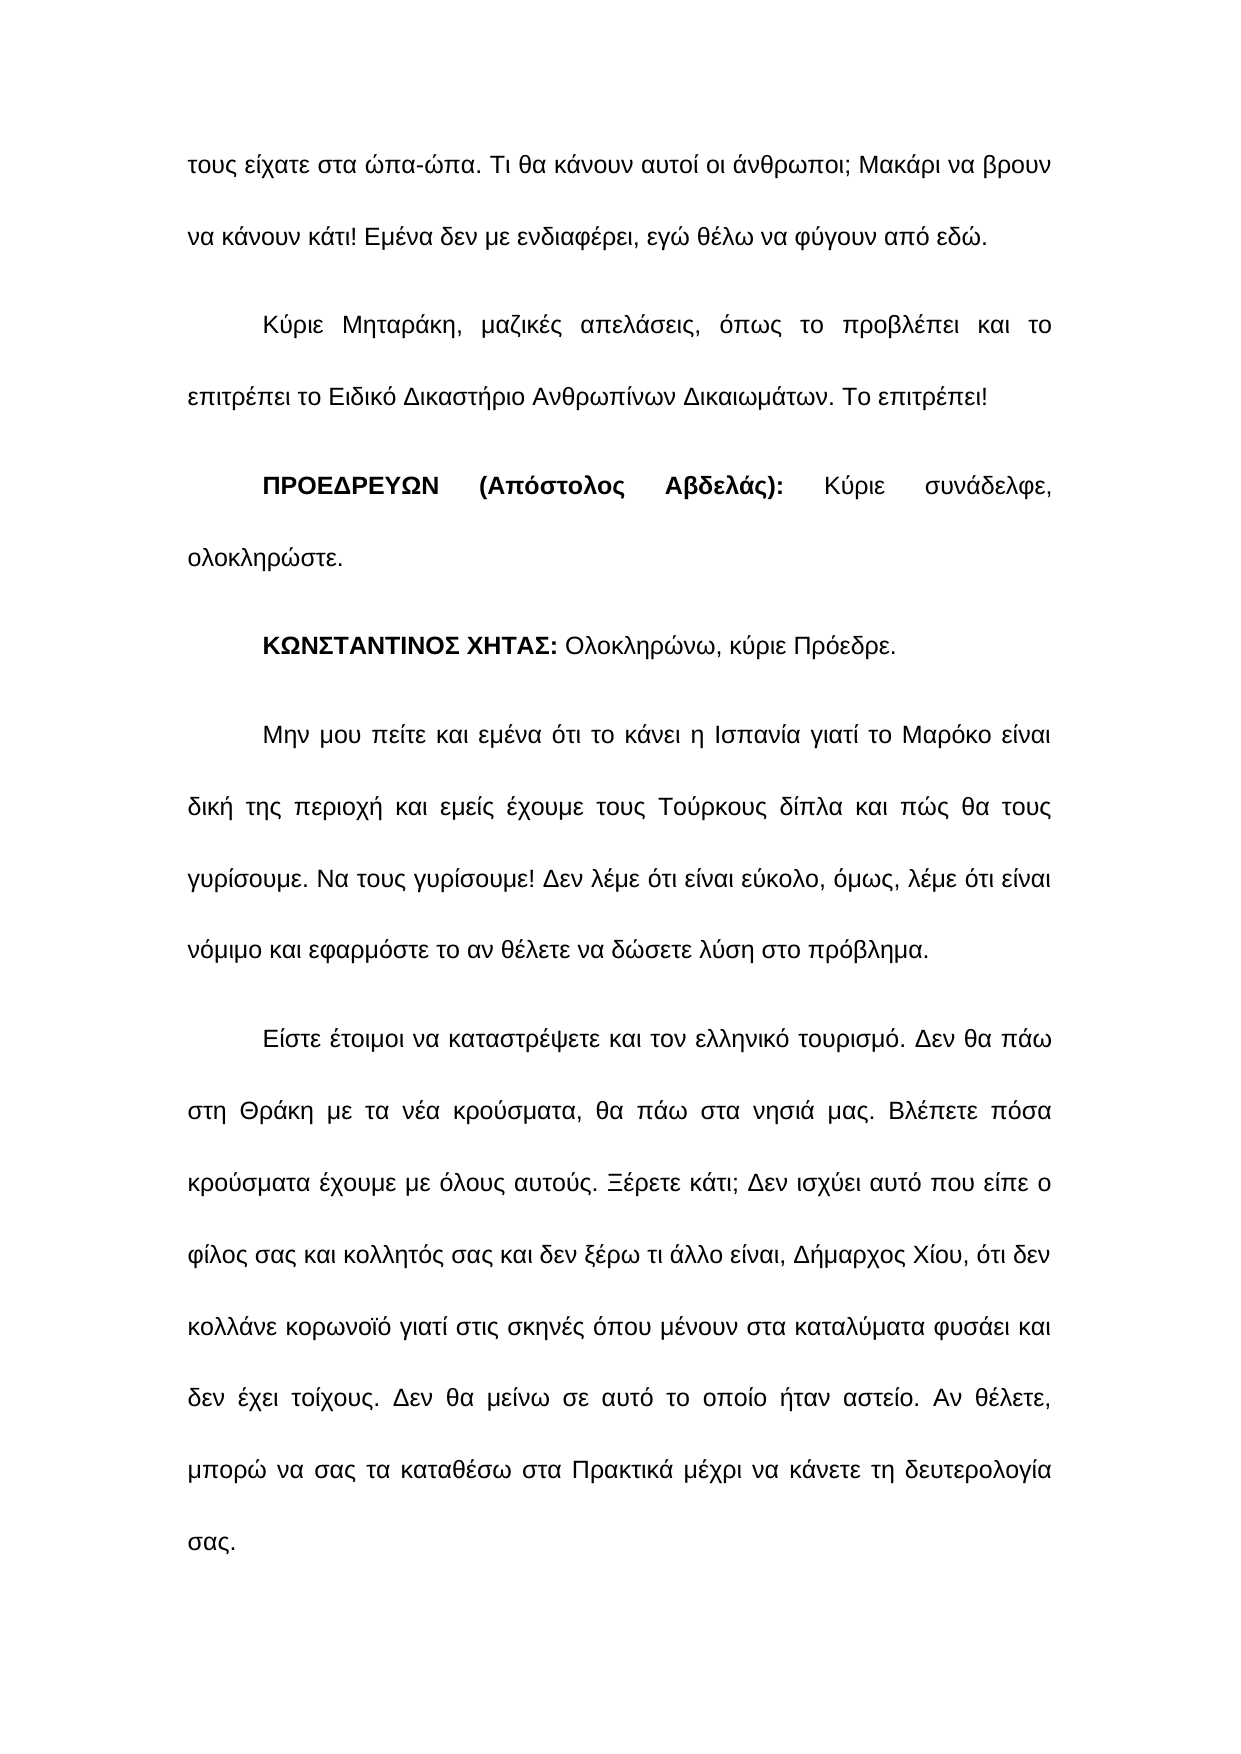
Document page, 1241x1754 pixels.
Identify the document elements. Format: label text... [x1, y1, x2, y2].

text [187, 150, 1053, 251]
text Είστε έτοιμοι να καταστρέψετε και τον ελληνικό τουρισμό. Δεν θα πάω στη Θράκη με τα νέα κρούσματα, θα πάω στα νησιά μας. Βλέπετε πόσα κρούσματα έχουμε με όλους αυτούς. Ξέρετε κάτι; Δεν ισχύει αυτό που είπε ο φίλος σας και κολλητός σας και δεν ξέρω τι άλλο είναι, Δήμαρχος Χίου, ότι δεν κολλάνε κορωνοϊό γιατί στις σκηνές όπου μένουν στα καταλύματα φυσάει και δεν έχει τοίχους. Δεν θα μείνω σε αυτό το οποίο ήταν αστείο. Αν θέλετε, μπορώ να σας τα καταθέσω στα Πρακτικά μέχρι να κάνετε τη δευτερολογία σας. [187, 1024, 1053, 1556]
text ΚΩΝΣΤΑΝΤΙΝΟΣ ΧΗΤΑΣ: Ολοκληρώνω, κύριε Πρόεδρε. [187, 631, 1053, 660]
text Κύριε Μηταράκη, μαζικές απελάσεις, όπως το προβλέπει και το επιτρέπει το Ειδικό Δικαστήριο Ανθρωπίνων Δικαιωμάτων. Το επιτρέπει! [187, 310, 1053, 411]
text ΠΡΟΕΔΡΕΥΩΝ (Απόστολος Αβδελάς): Κύριε συνάδελφε, ολοκληρώστε. [187, 471, 1053, 571]
text Μην μου πείτε και εμένα ότι το κάνει η Ισπανία γιατί το Μαρόκο είναι δική της περιοχή και εμείς έχουμε τους Τούρκους δίπλα και πώς θα τους γυρίσουμε. Να τους γυρίσουμε! Δεν λέμε ότι είναι εύκολο, όμως, λέμε ότι είναι νόμιμο και εφαρμόστε το αν θέλετε να δώσετε λύση στο πρόβλημα. [187, 720, 1053, 964]
